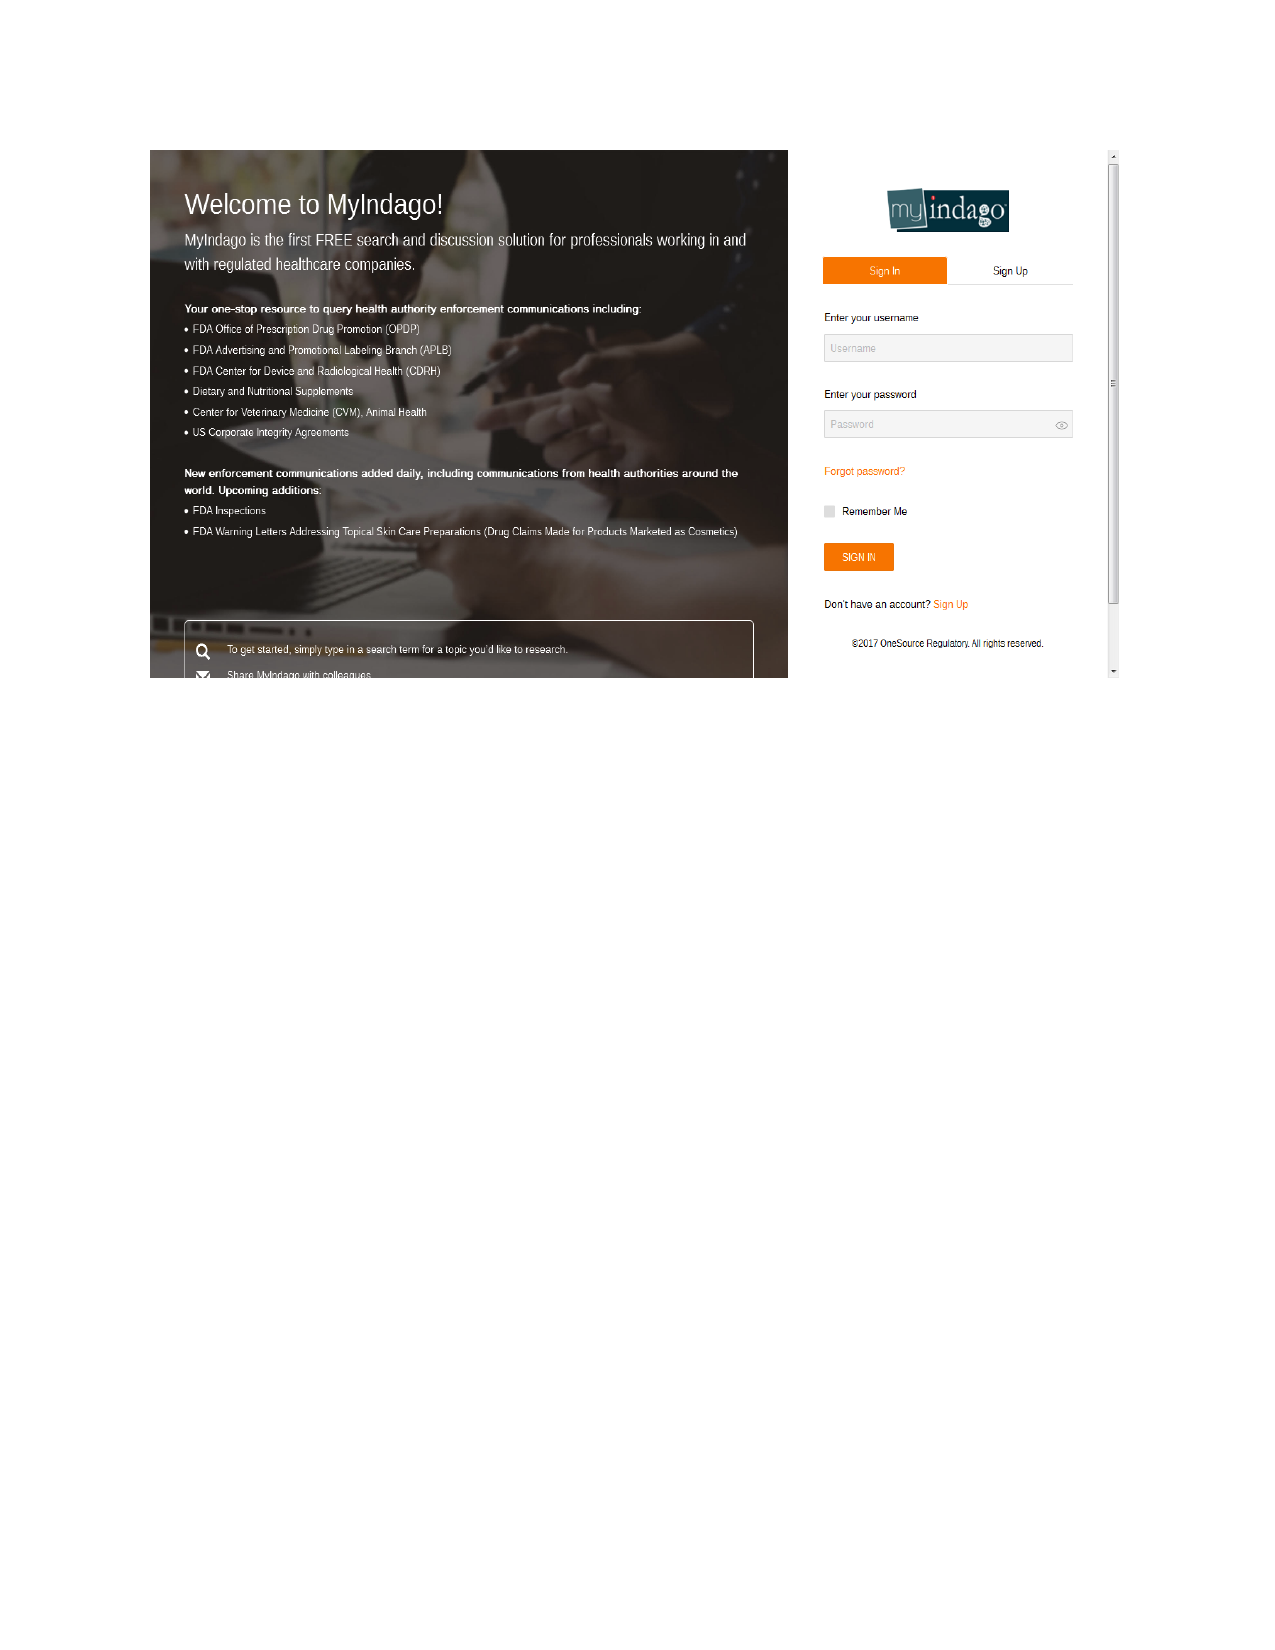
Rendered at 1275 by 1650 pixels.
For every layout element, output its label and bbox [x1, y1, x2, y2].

picture [150, 150, 1119, 744]
